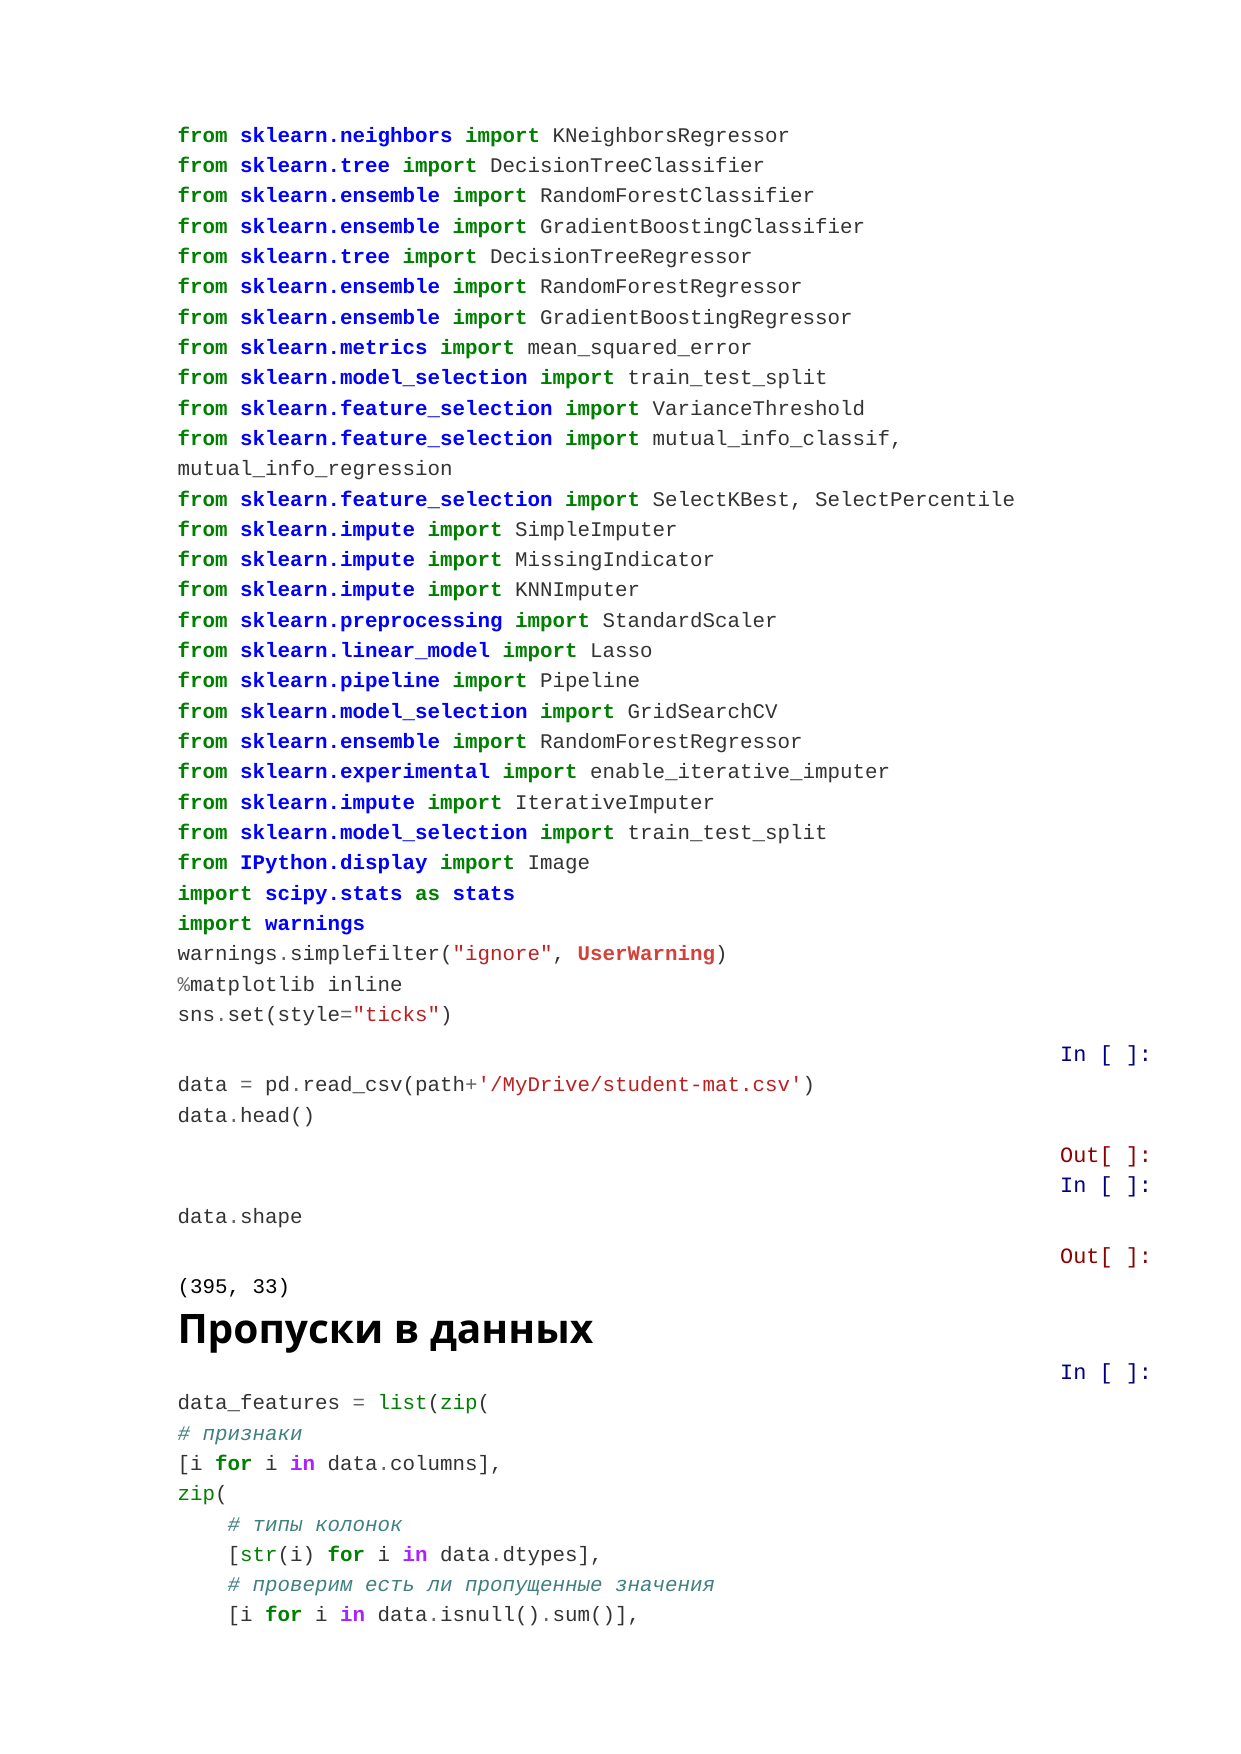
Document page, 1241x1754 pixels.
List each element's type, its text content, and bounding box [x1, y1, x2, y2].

text warnings.simplefilter("ignore", UserWarning) [177, 937, 1152, 967]
text from sklearn.linear_model import Lasso [177, 633, 1152, 664]
text from sklearn.ensemble import GradientBoostingRegressor [177, 300, 1152, 330]
text from sklearn.experimental import enable_iterative_imputer [177, 755, 1152, 785]
text from sklearn.impute import IterativeImputer [177, 785, 1152, 815]
text # типы колонок [177, 1507, 1152, 1537]
text In [ ]: [177, 1355, 1152, 1386]
text data = pd.read_csv(path+'/MyDrive/student-mat.csv') [177, 1068, 1152, 1098]
text [str(i) for i in data.dtypes], [177, 1537, 1152, 1567]
text import warnings [177, 906, 1152, 937]
text Out[ ]: [177, 1138, 1152, 1169]
text from sklearn.tree import DecisionTreeClassifier [177, 148, 1152, 179]
text from sklearn.metrics import mean_squared_error [177, 330, 1152, 361]
text (395, 33) [177, 1270, 1152, 1300]
text In [ ]: [177, 1037, 1152, 1068]
text from sklearn.feature_selection import VarianceThreshold [177, 391, 1152, 421]
text data.shape [177, 1199, 1152, 1229]
text from sklearn.impute import SimpleImputer [177, 512, 1152, 542]
text zip( [177, 1477, 1152, 1507]
text from sklearn.model_selection import train_test_split [177, 815, 1152, 846]
text # проверим есть ли пропущенные значения [177, 1567, 1152, 1598]
text Пропуски в данных [177, 1300, 1152, 1355]
text sns.set(style="ticks") [177, 997, 1152, 1027]
text from sklearn.impute import KNNImputer [177, 573, 1152, 603]
text from IPython.display import Image [177, 846, 1152, 876]
text from sklearn.model_selection import GridSearchCV [177, 694, 1152, 724]
text from sklearn.feature_selection import mutual_info_classif, mutual_info_regression [177, 421, 1152, 482]
text data_features = list(zip( [177, 1386, 1152, 1416]
text from sklearn.neighbors import KNeighborsRegressor [177, 118, 1152, 148]
text from sklearn.preprocessing import StandardScaler [177, 603, 1152, 633]
text In [ ]: [177, 1169, 1152, 1199]
text [i for i in data.isnull().sum()], [177, 1598, 1152, 1628]
text [i for i in data.columns], [177, 1446, 1152, 1477]
text from sklearn.model_selection import train_test_split [177, 361, 1152, 391]
text from sklearn.feature_selection import SelectKBest, SelectPercentile [177, 482, 1152, 512]
text # признаки [177, 1416, 1152, 1446]
text from sklearn.ensemble import GradientBoostingClassifier [177, 209, 1152, 239]
text from sklearn.pipeline import Pipeline [177, 664, 1152, 694]
text Out[ ]: [177, 1239, 1152, 1270]
text from sklearn.ensemble import RandomForestRegressor [177, 270, 1152, 300]
text import scipy.stats as stats [177, 876, 1152, 906]
text data.head() [177, 1098, 1152, 1128]
text %matplotlib inline [177, 967, 1152, 997]
text from sklearn.impute import MissingIndicator [177, 542, 1152, 573]
text from sklearn.tree import DecisionTreeRegressor [177, 239, 1152, 270]
text from sklearn.ensemble import RandomForestClassifier [177, 179, 1152, 209]
text from sklearn.ensemble import RandomForestRegressor [177, 724, 1152, 755]
